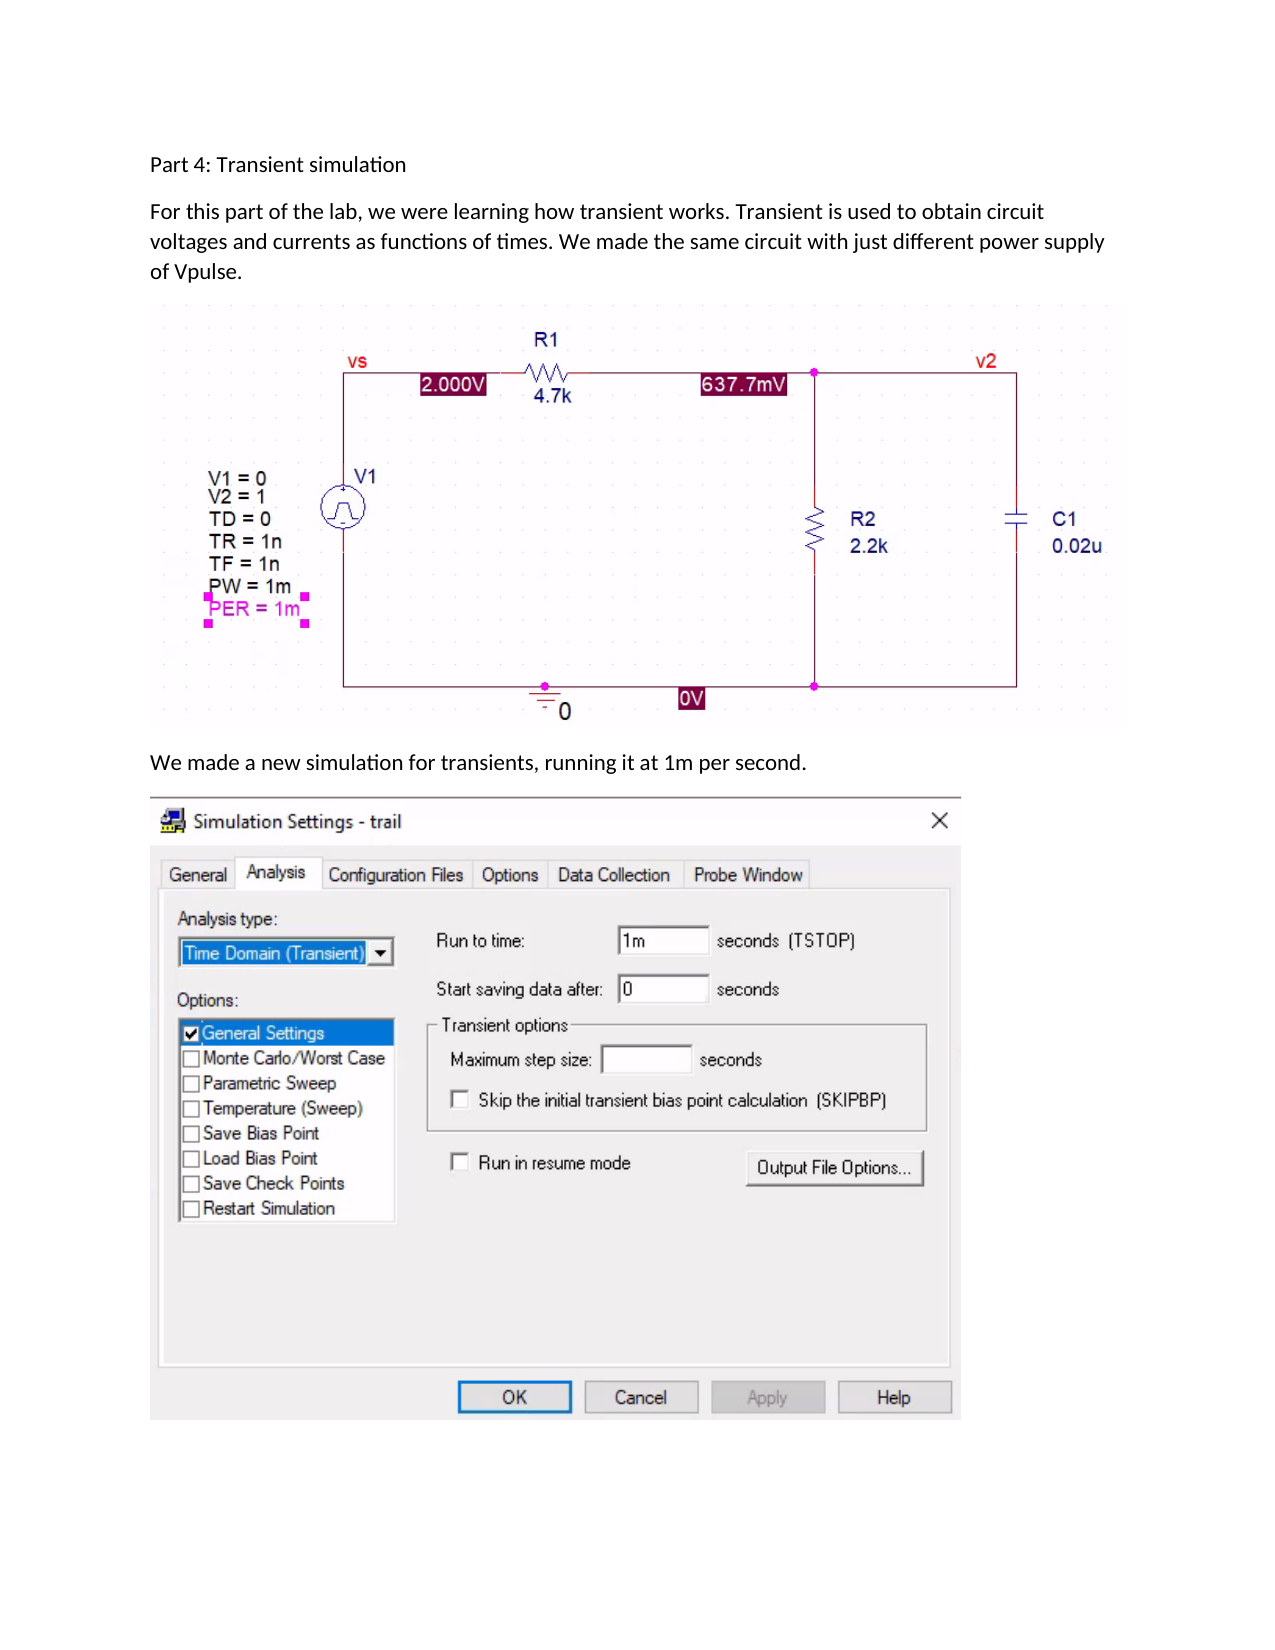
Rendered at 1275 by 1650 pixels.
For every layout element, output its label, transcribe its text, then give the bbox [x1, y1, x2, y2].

picture [150, 794, 962, 1420]
picture [150, 304, 1125, 729]
text Part 4: Transient simulation [150, 150, 1125, 178]
text For this part of the lab, we were learning how transient works. Transient is used to obtain circuit voltages and currents as functions of times. We made the same circuit with just different power supply of Vpulse. [150, 197, 1125, 285]
text We made a new simulation for transients, running it at 1m per second. [150, 748, 1125, 776]
